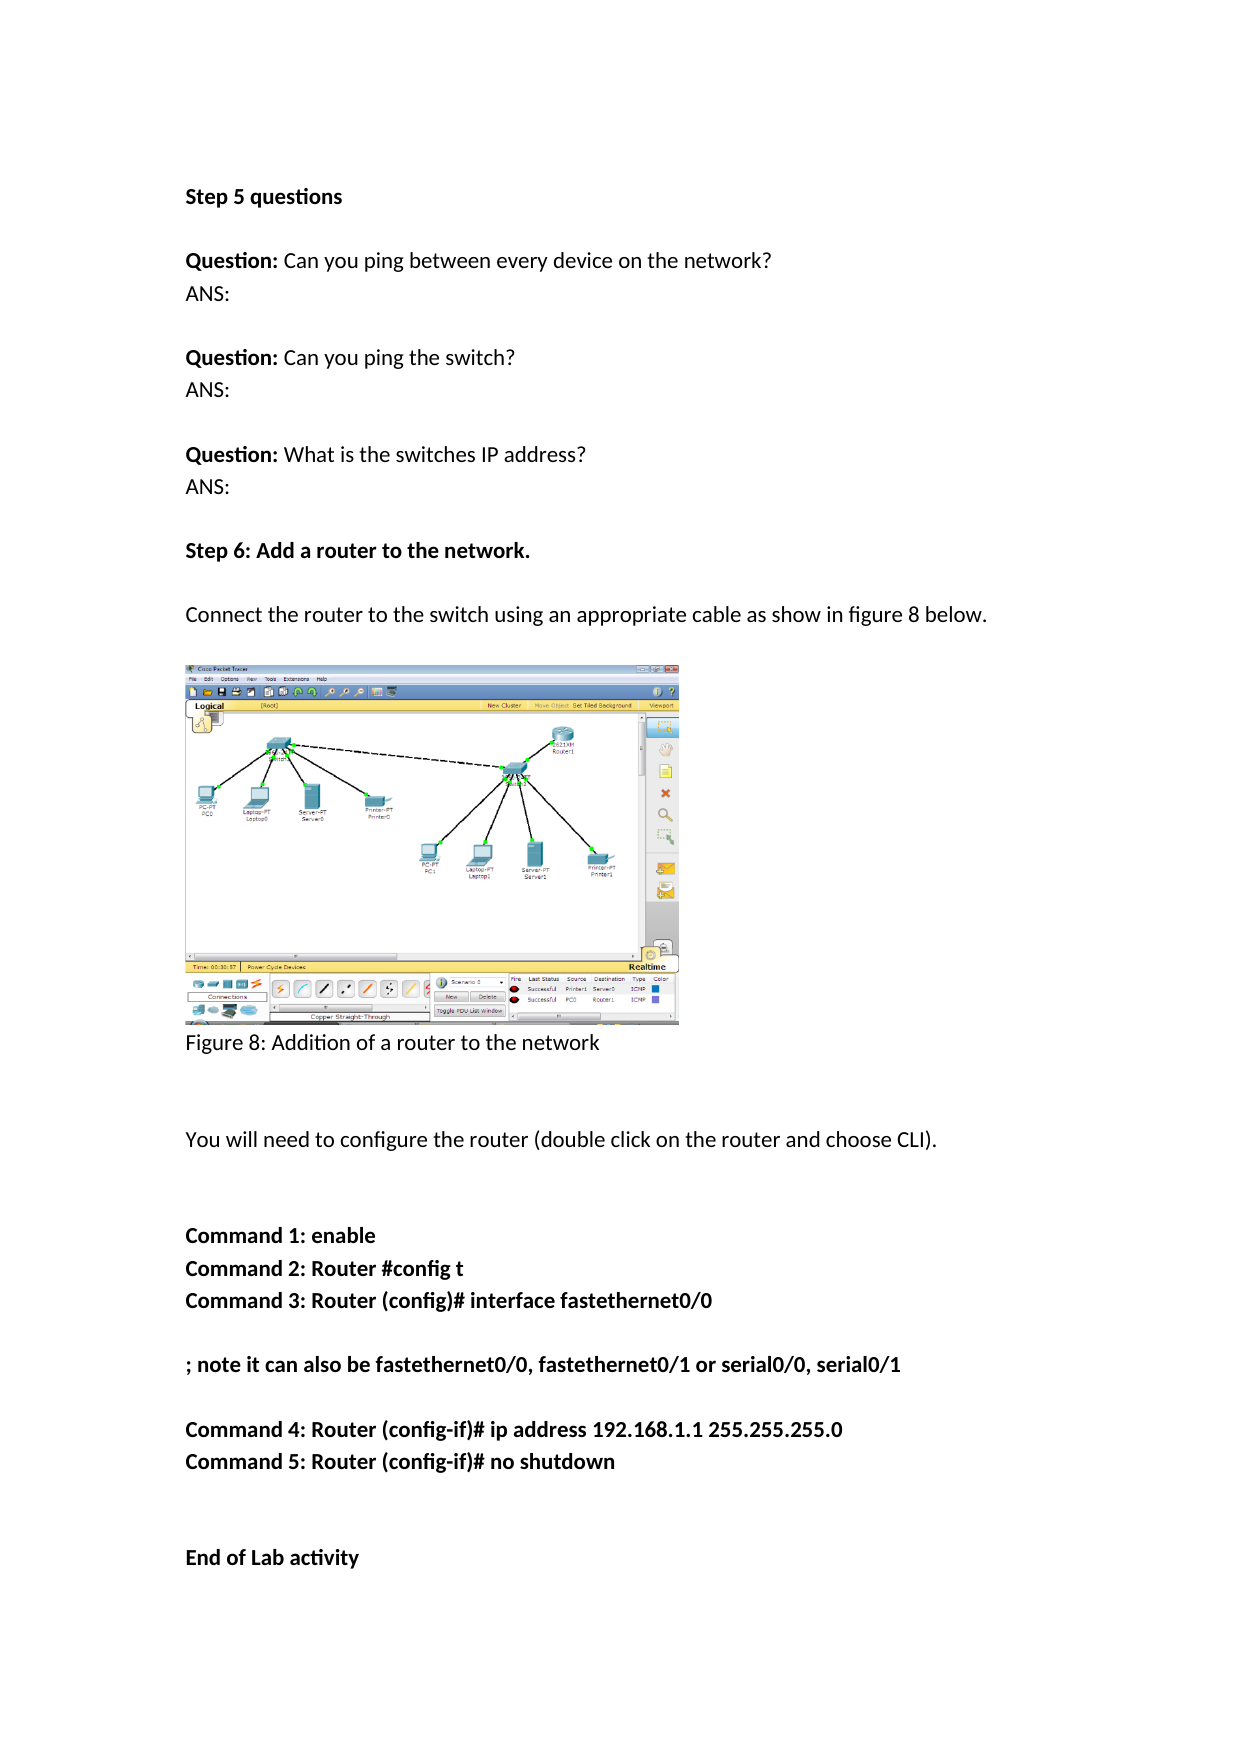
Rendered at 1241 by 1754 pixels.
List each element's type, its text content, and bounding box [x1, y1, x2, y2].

text Command 3: Router (config)# interface fastethernet0/0 [185, 1286, 1090, 1314]
text ANS: [185, 472, 1090, 500]
text Question: Can you ping between every device on the network? [185, 247, 1090, 274]
text Question: What is the switches IP address? [185, 440, 1090, 468]
text Step 6: Add a router to the network. [185, 536, 1090, 564]
text Command 1: enable [185, 1222, 1090, 1250]
picture [185, 665, 679, 1025]
text Question: Can you ping the switch? [185, 343, 1090, 371]
text You will need to configure the router (double click on the router and choose CLI). [185, 1125, 1090, 1153]
text End of Lab activity [185, 1543, 1090, 1572]
text Command 4: Router (config-if)# ip address 192.168.1.1 255.255.255.0 [185, 1415, 1090, 1443]
text ANS: [185, 375, 1090, 403]
text Connect the router to the switch using an appropriate cable as show in figure 8 below. [185, 601, 1090, 629]
text ANS: [185, 279, 1090, 307]
text Step 5 questions [185, 182, 1090, 210]
text ; note it can also be fastethernet0/0, fastethernet0/1 or serial0/0, serial0/1 [185, 1350, 1090, 1378]
text Command 5: Router (config-if)# no shutdown [185, 1447, 1090, 1475]
text Figure 8: Addition of a router to the network [185, 1028, 1090, 1057]
text Command 2: Router #config t [185, 1254, 1090, 1282]
